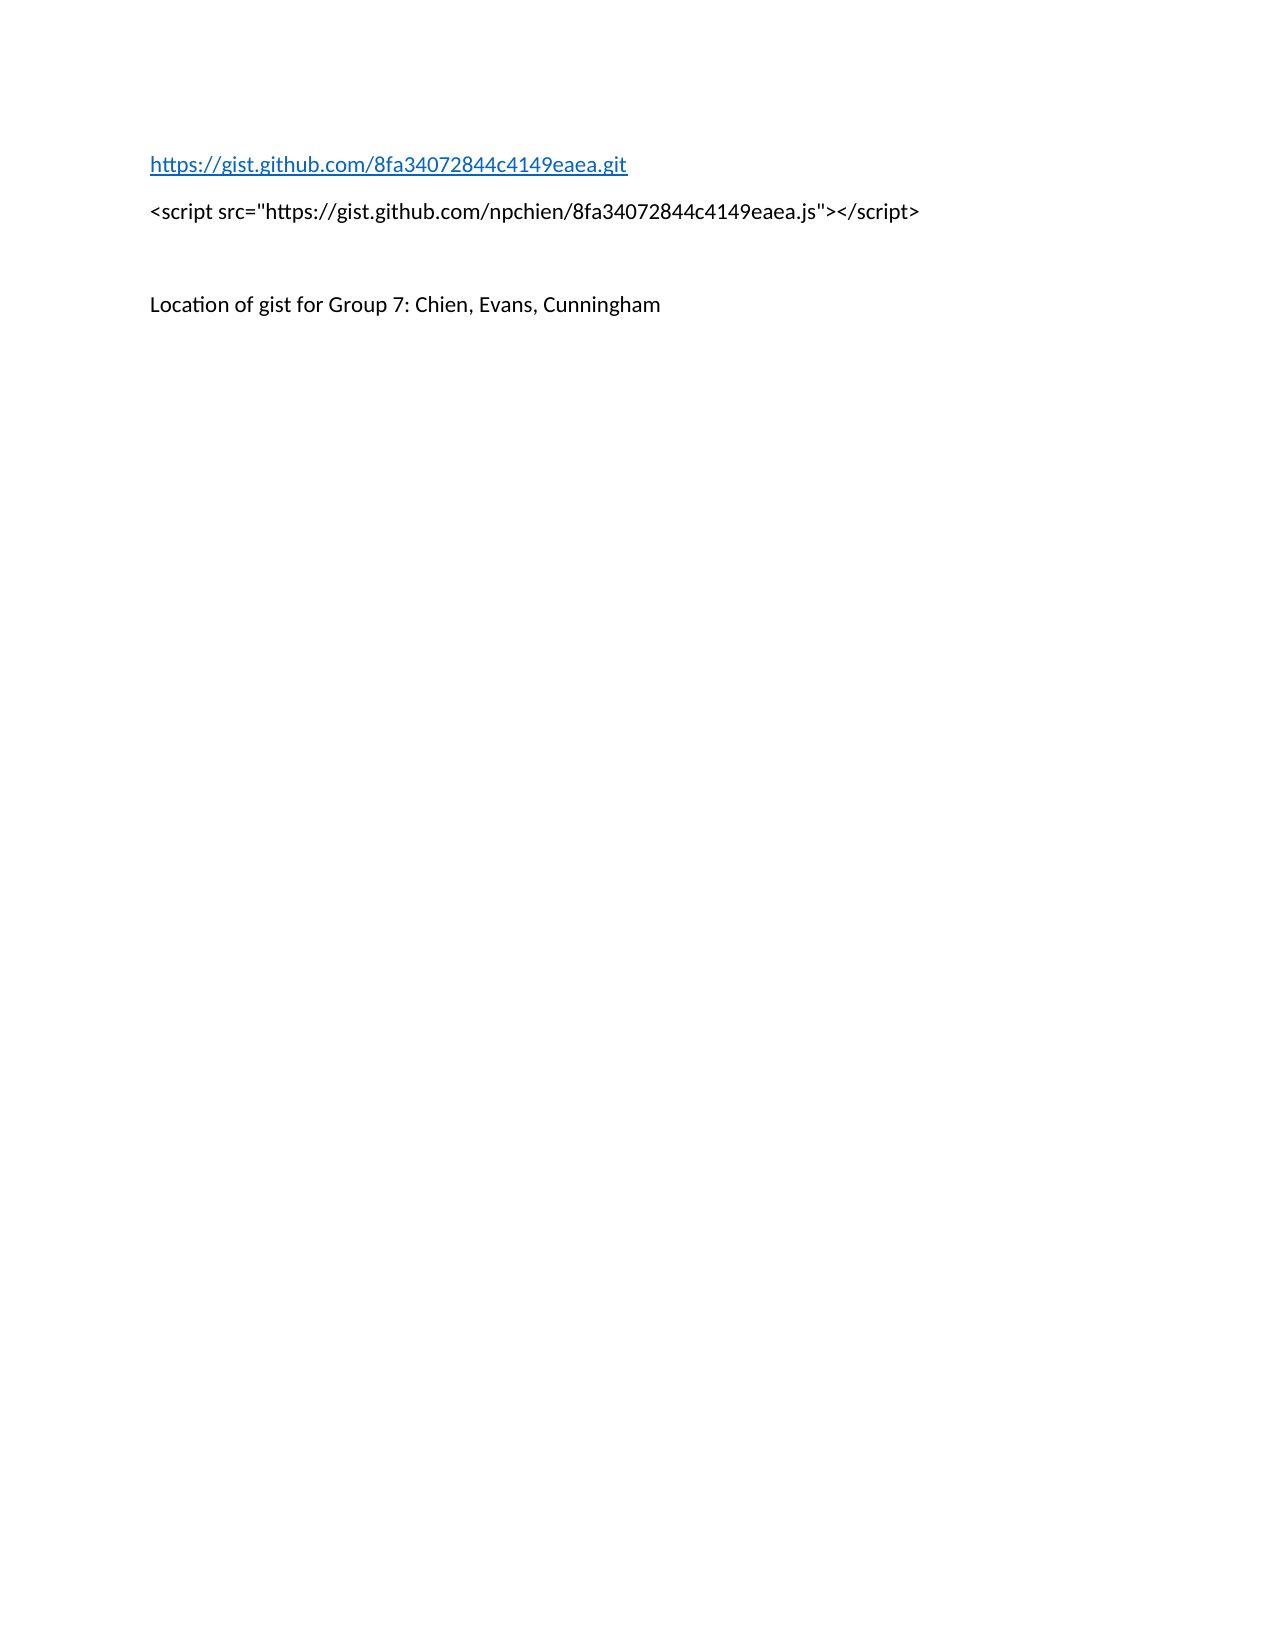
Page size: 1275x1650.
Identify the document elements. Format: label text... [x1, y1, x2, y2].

text <script src="https://gist.github.com/npchien/8fa34072844c4149eaea.js"></script> [150, 197, 1125, 225]
text https://gist.github.com/8fa34072844c4149eaea.git [150, 150, 1125, 178]
text Location of gist for Group 7: Chien, Evans, Cunningham [150, 291, 1125, 319]
